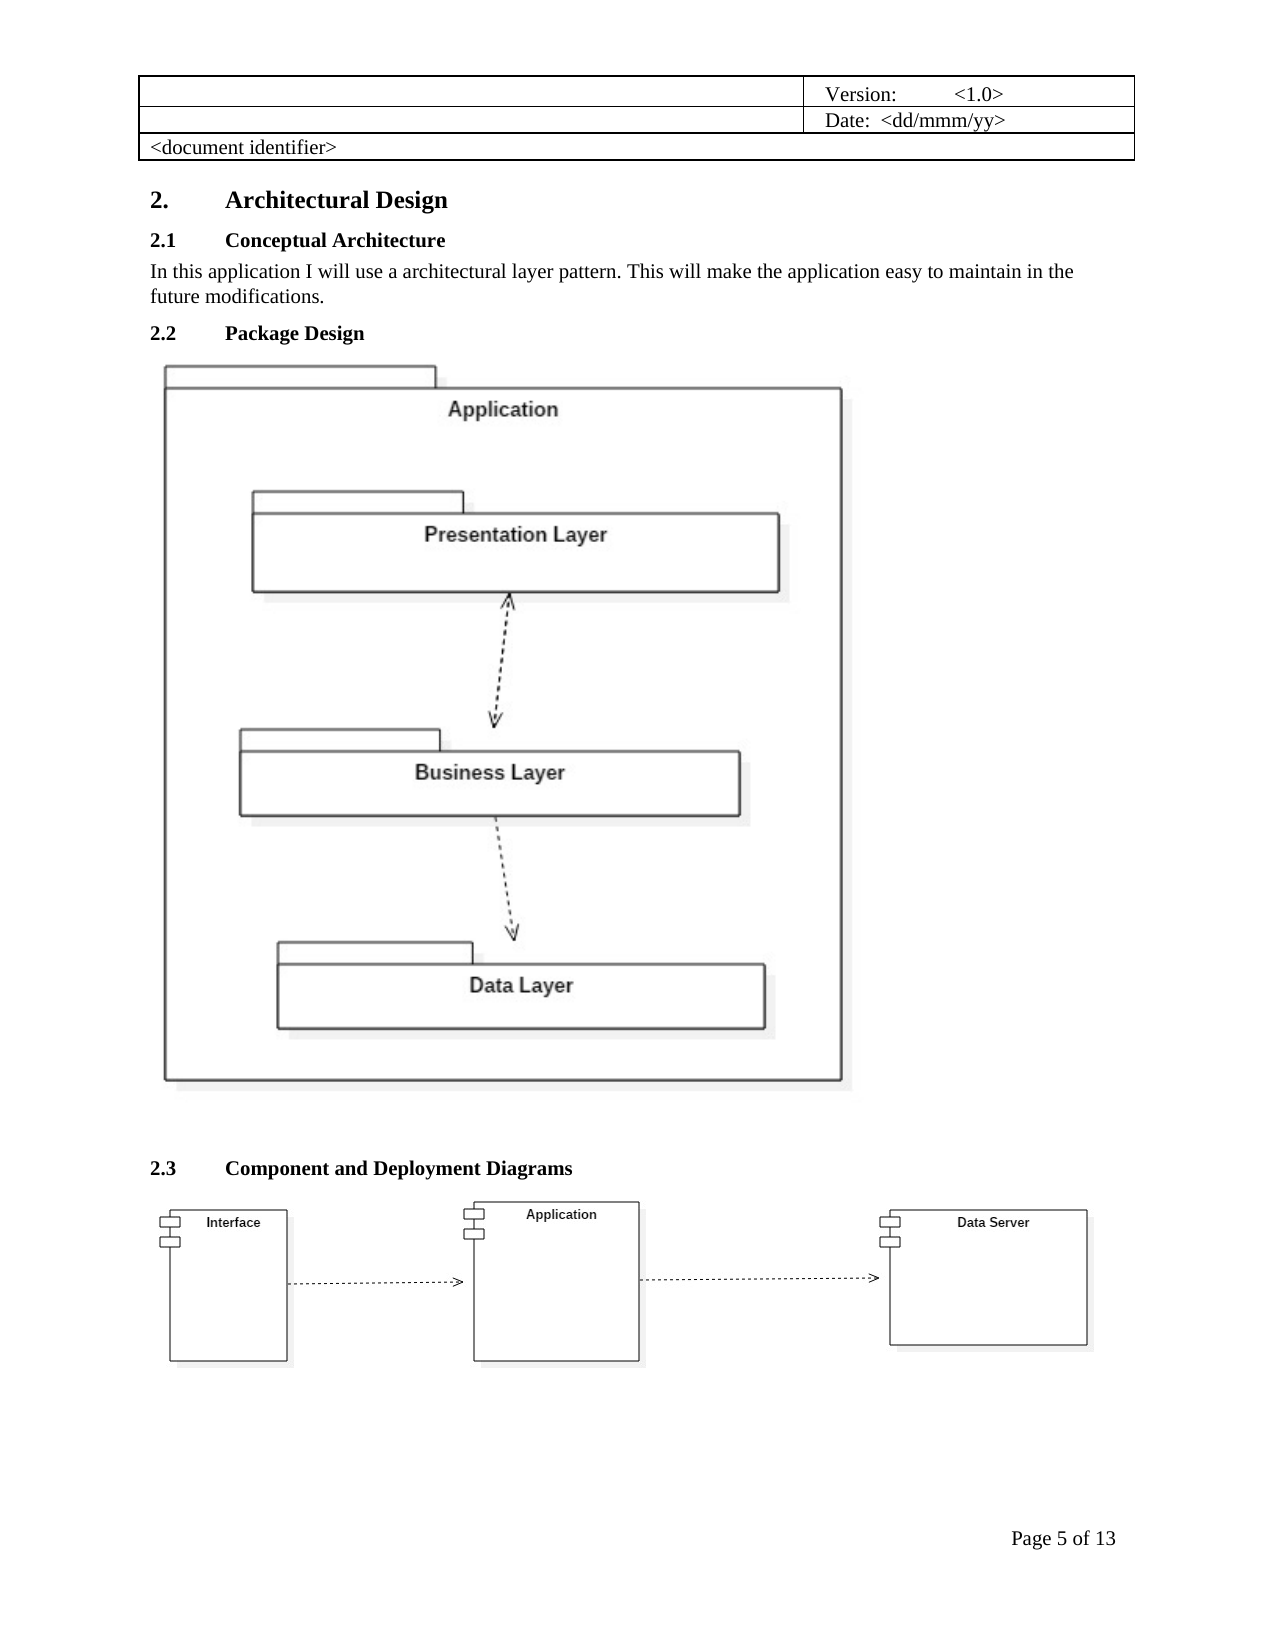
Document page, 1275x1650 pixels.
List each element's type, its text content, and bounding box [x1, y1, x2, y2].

text In this application I will use a architectural layer pattern. This will make the application easy to maintain in the future modifications. [150, 258, 1125, 308]
subtitle Architectural Design [150, 185, 1125, 214]
subtitle Package Design [150, 320, 1125, 345]
picture [150, 351, 904, 1143]
subtitle Component and Deployment Diagrams [150, 1155, 1125, 1180]
picture [150, 1192, 1125, 1401]
subtitle Conceptual Architecture [150, 227, 1125, 252]
